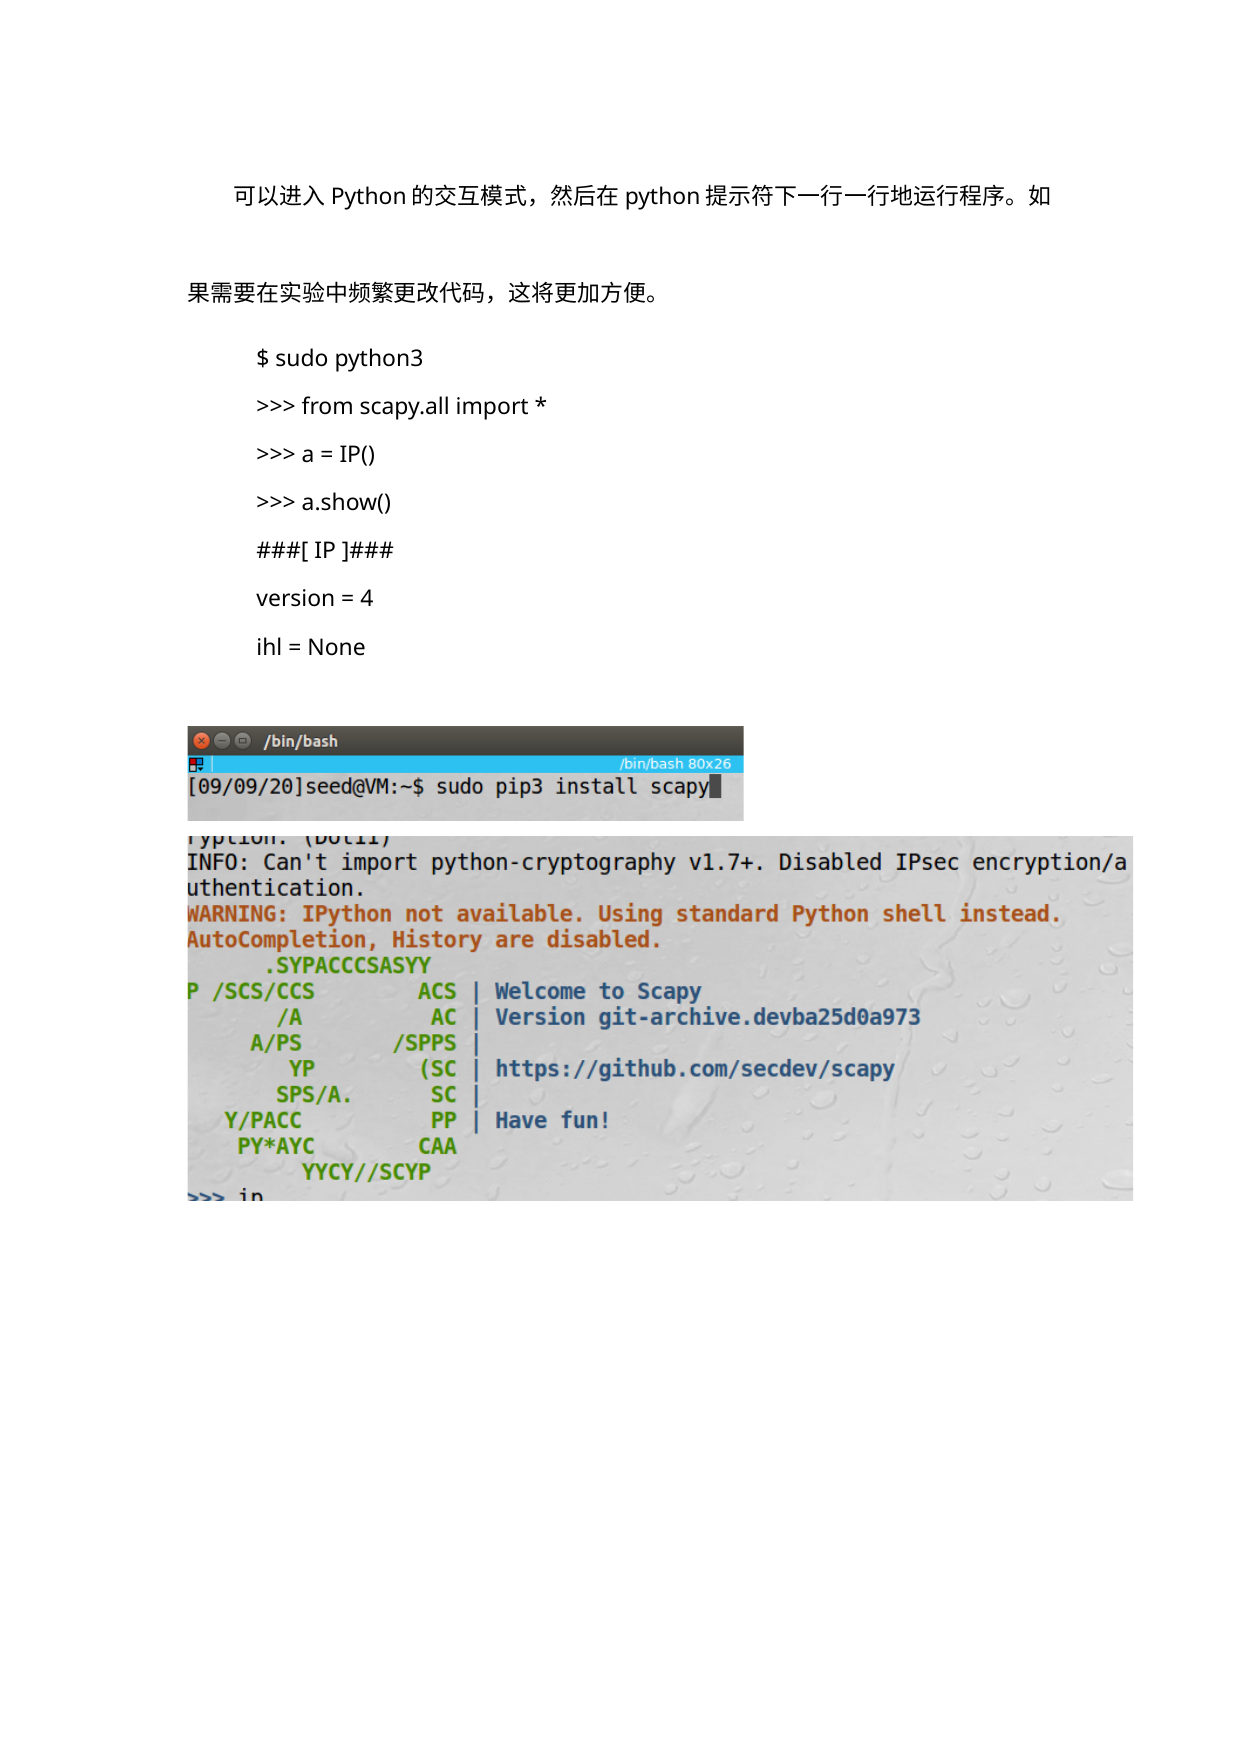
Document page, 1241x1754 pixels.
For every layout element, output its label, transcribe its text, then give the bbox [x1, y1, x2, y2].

text >>> from scapy.all import * [187, 389, 1053, 422]
text $ sudo python3 [187, 341, 1053, 373]
text >>> a = IP() [187, 437, 1053, 470]
picture [187, 836, 1134, 1201]
text >>> a.show() [187, 485, 1053, 518]
text ihl = None [187, 630, 1053, 662]
text version = 4 [187, 582, 1053, 614]
text 可以进入Python的交互模式，然后在python提示符下一行一行地运行程序。如果需要在实验中频繁更改代码，这将更加方便。 [187, 162, 1053, 324]
text ###[ IP ]### [187, 533, 1053, 566]
picture [187, 726, 744, 821]
